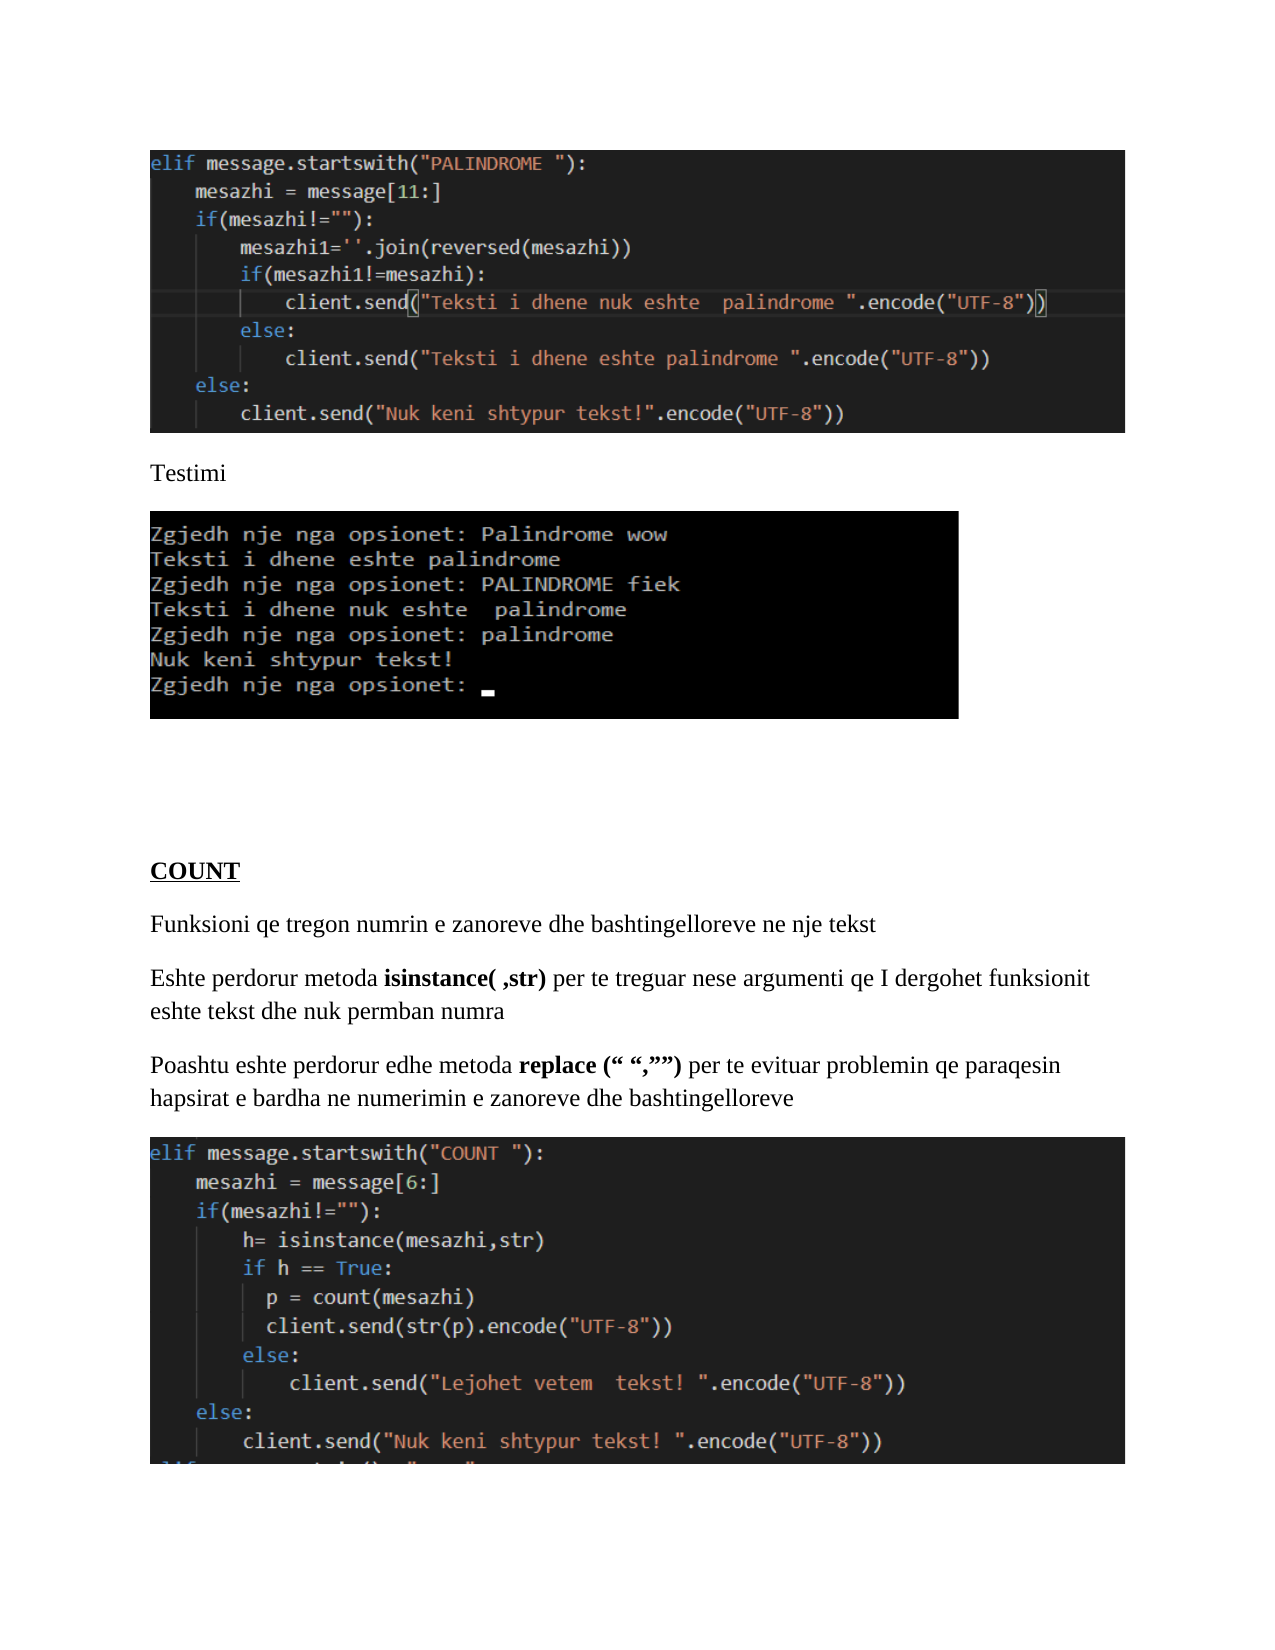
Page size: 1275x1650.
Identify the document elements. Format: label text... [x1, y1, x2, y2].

text Poashtu eshte perdorur edhe metoda replace (“ “,””) per te evituar problemin qe paraqesin hapsirat e bardha ne numerimin e zanoreve dhe bashtingelloreve [150, 1050, 1125, 1112]
picture [150, 150, 1125, 433]
text Eshte perdorur metoda isinstance( ,str) per te treguar nese argumenti qe I dergohet funksionit eshte tekst dhe nuk permban numra [150, 963, 1125, 1025]
picture [150, 511, 959, 719]
text Testimi [150, 458, 1125, 486]
picture [150, 1137, 1125, 1464]
text COUNT [150, 856, 1125, 884]
text Funksioni qe tregon numrin e zanoreve dhe bashtingelloreve ne nje tekst [150, 909, 1125, 938]
